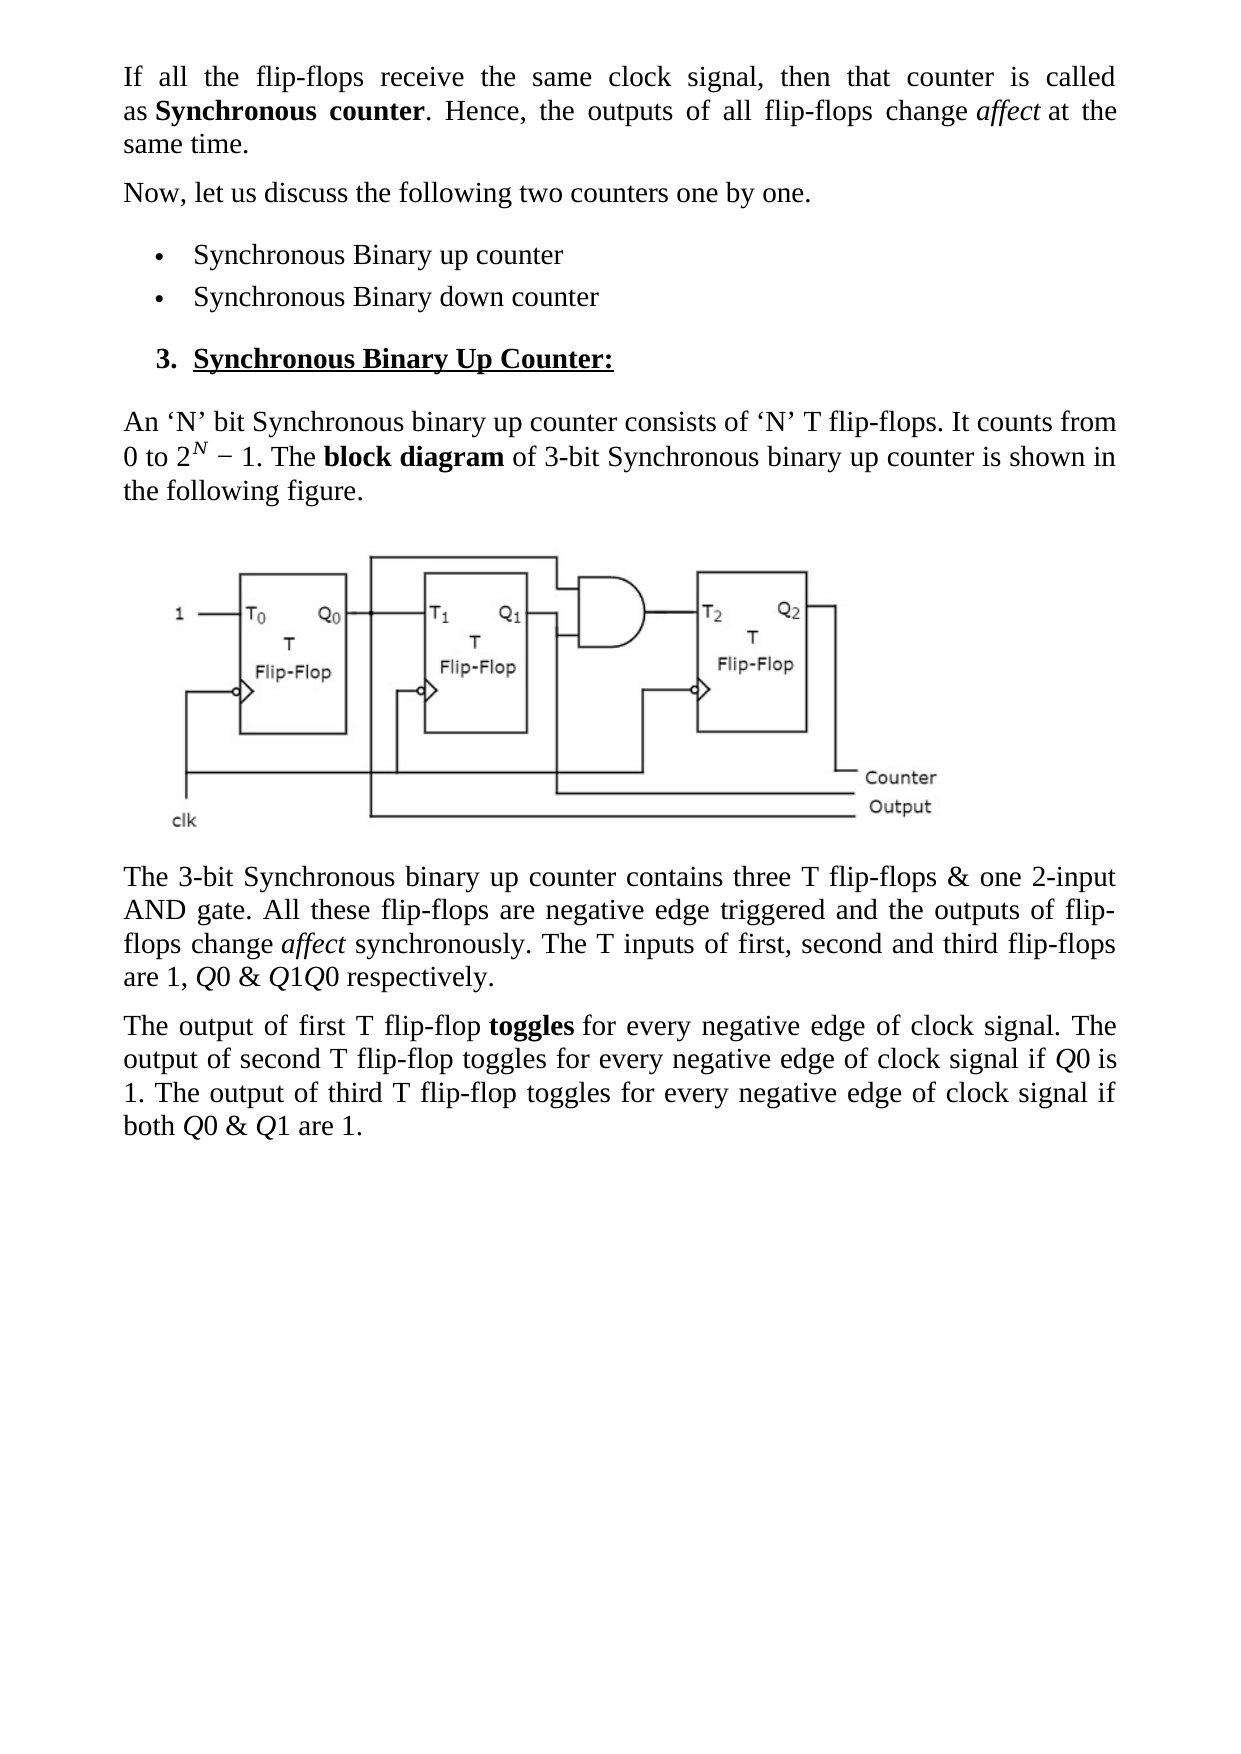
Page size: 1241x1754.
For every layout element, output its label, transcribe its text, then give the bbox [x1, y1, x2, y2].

picture [167, 546, 950, 836]
text An ‘N’ bit Synchronous binary up counter consists of ‘N’ T flip-flops. It counts from 0 to 2𝑁 − 1. The block diagram of 3-bit Synchronous binary up counter is shown in the following figure. [123, 404, 1117, 506]
list Synchronous Binary up counter [156, 237, 1122, 271]
text The output of first T flip-flop toggles for every negative edge of clock signal. The output of second T flip-flop toggles for every negative edge of clock signal if Q0 is 1. The output of third T flip-flop toggles for every negative edge of clock signal if both Q0 & Q1 are 1. [123, 1008, 1117, 1142]
text The 3-bit Synchronous binary up counter contains three T flip-flops & one 2-input AND gate. All these flip-flops are negative edge triggered and the outputs of flip-flops change affect synchronously. The T inputs of first, second and third flip-flops are 1, Q0 & Q1Q0 respectively. [123, 859, 1117, 993]
text Now, let us discuss the following two counters one by one. [123, 175, 1117, 208]
text If all the flip-flops receive the same clock signal, then that counter is called as Synchronous counter. Hence, the outputs of all flip-flops change affect at the same time. [123, 59, 1117, 160]
list Synchronous Binary Up Counter: [156, 341, 1122, 375]
list Synchronous Binary down counter [156, 279, 1122, 312]
